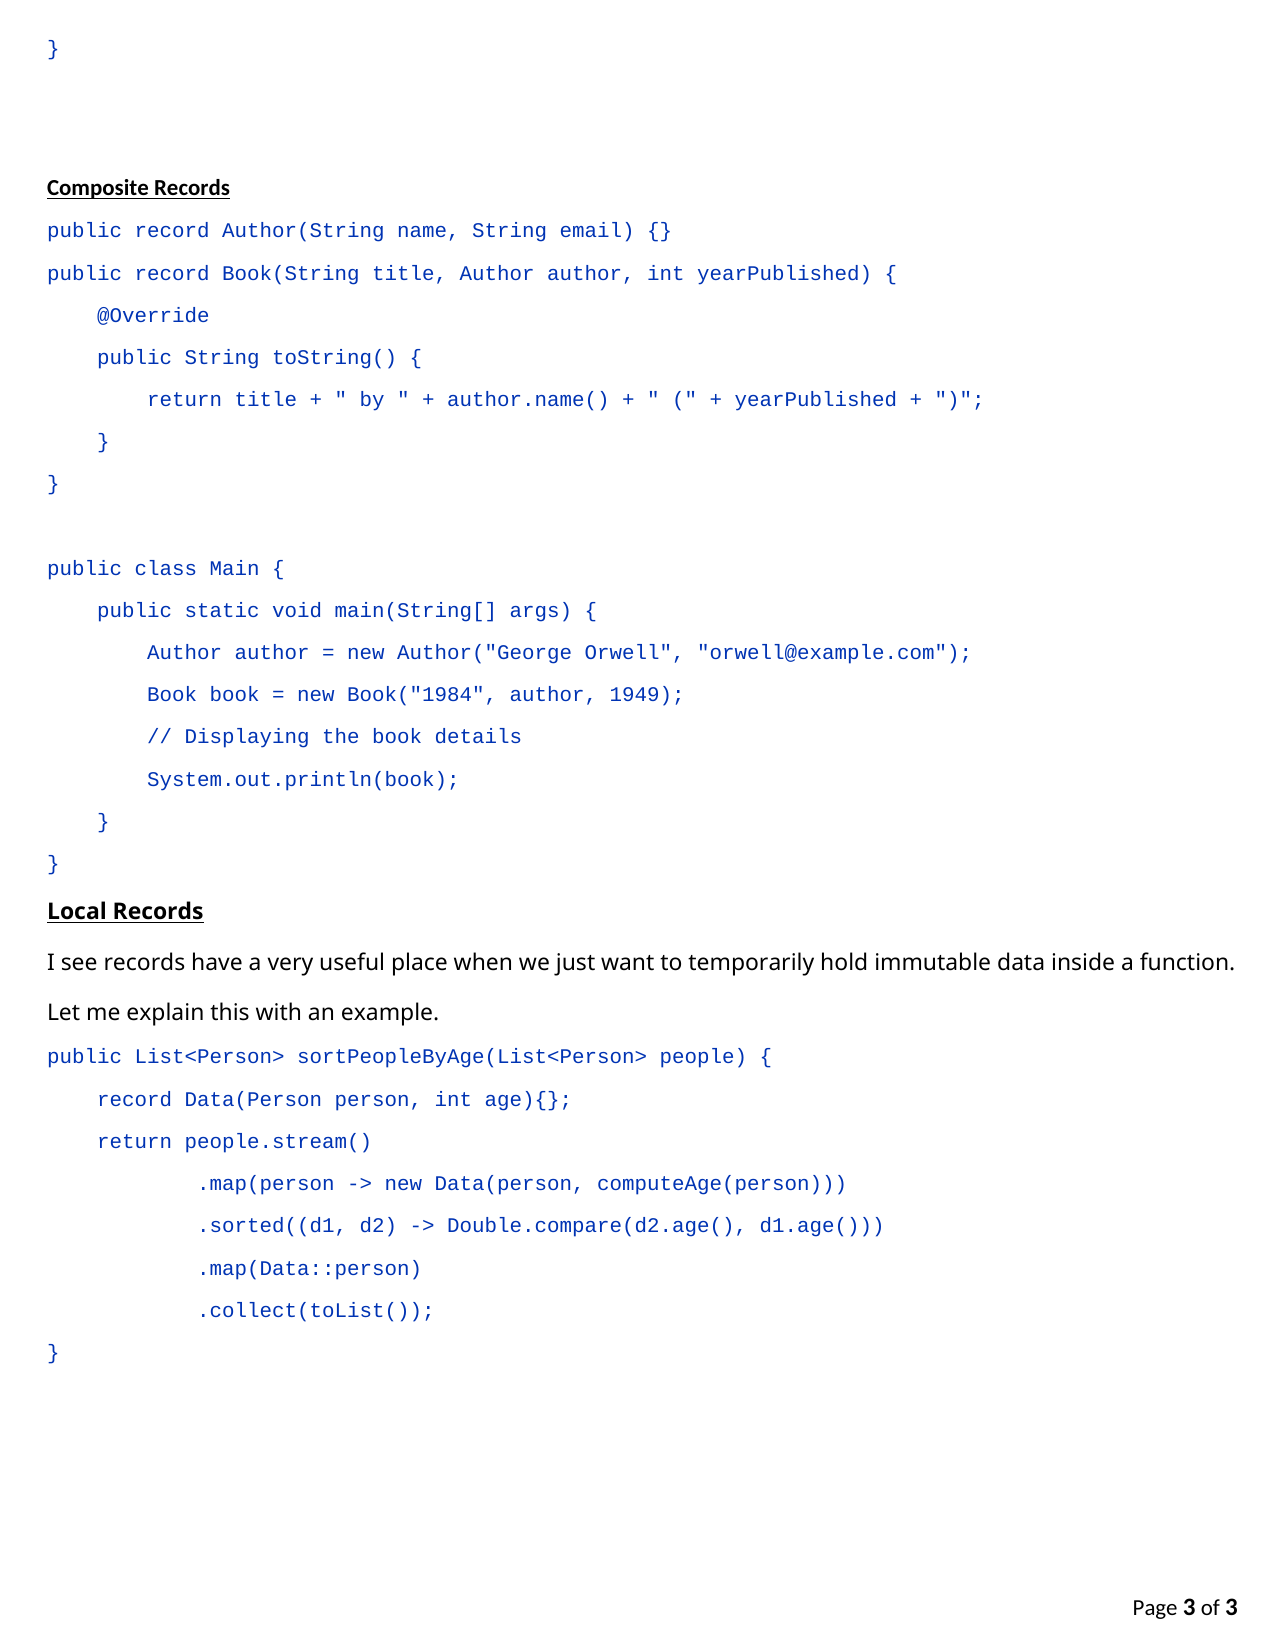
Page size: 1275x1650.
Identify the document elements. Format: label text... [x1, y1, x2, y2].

text Author author = new Author("George Orwell", "orwell@example.com"); [47, 642, 1237, 666]
text System.out.println(book); [47, 769, 1237, 792]
text Let me explain this with an example. [47, 996, 1237, 1027]
text public class Main { [47, 558, 1237, 581]
text Book book = new Book("1984", author, 1949); [47, 684, 1237, 708]
text public String toString() { [47, 347, 1237, 371]
text public record Book(String title, Author author, int yearPublished) { [47, 262, 1237, 286]
text Composite Records [47, 173, 1237, 201]
text I see records have a very useful place when we just want to temporarily hold immutable data inside a function. [47, 946, 1237, 977]
text public List<Person> sortPeopleByAge(List<Person> people) { [47, 1047, 1237, 1070]
text .collect(toList()); [47, 1300, 1237, 1323]
text } [47, 37, 1237, 61]
text .map(Data::person) [47, 1257, 1237, 1281]
text // Displaying the book details [47, 727, 1237, 750]
text } [47, 431, 1237, 455]
text .sorted((d1, d2) -> Double.compare(d2.age(), d1.age())) [47, 1215, 1237, 1239]
text .map(person -> new Data(person, computeAge(person))) [47, 1173, 1237, 1197]
text } [47, 1342, 1237, 1366]
text } [47, 811, 1237, 834]
text public static void main(String[] args) { [47, 600, 1237, 624]
text record Data(Person person, int age){}; [47, 1089, 1237, 1112]
text Local Records [47, 895, 1237, 927]
text @Override [47, 305, 1237, 328]
text public record Author(String name, String email) {} [47, 220, 1237, 244]
text } [47, 853, 1237, 877]
text } [47, 473, 1237, 497]
text return title + " by " + author.name() + " (" + yearPublished + ")"; [47, 389, 1237, 413]
text return people.stream() [47, 1131, 1237, 1154]
